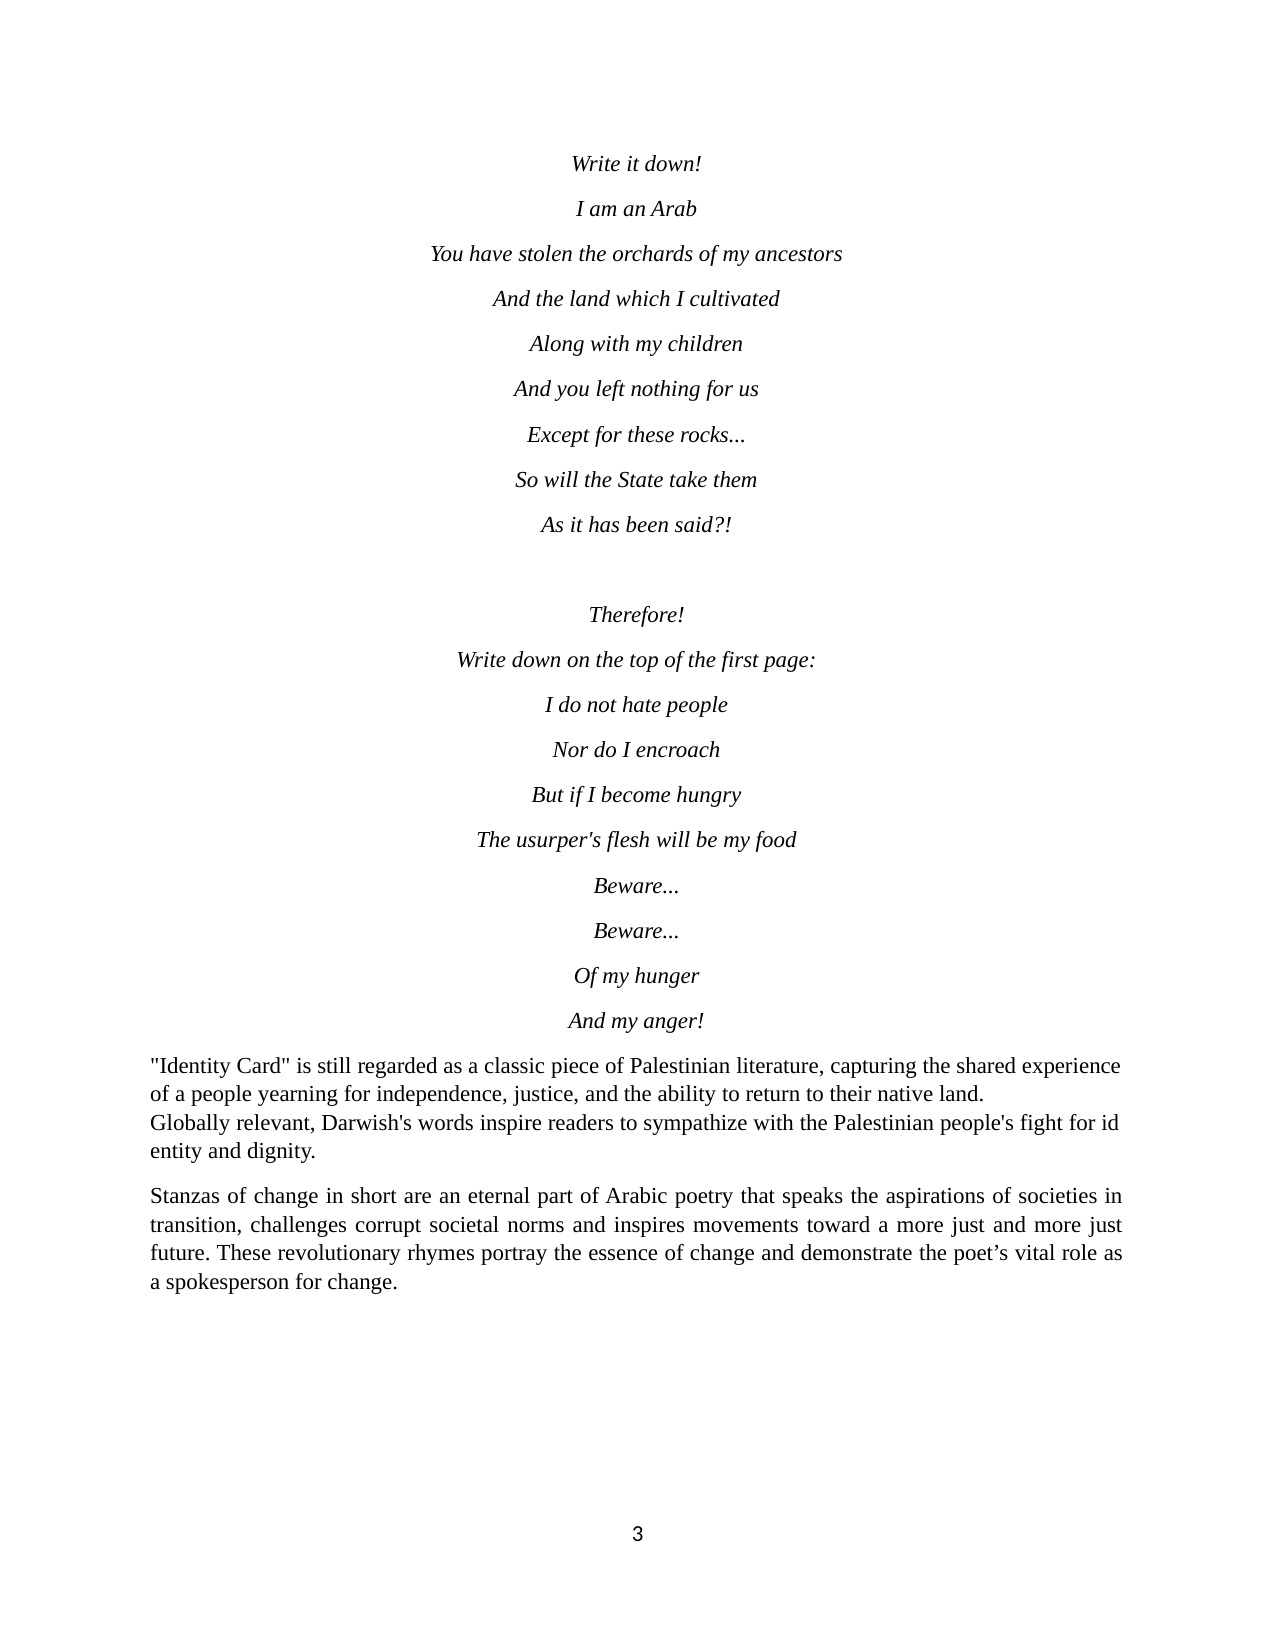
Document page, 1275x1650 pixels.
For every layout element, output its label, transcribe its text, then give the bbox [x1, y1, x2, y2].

text Of my hunger [150, 962, 1125, 988]
text So will the State take them [150, 466, 1125, 492]
text And the land which I cultivated [150, 285, 1125, 312]
text I do not hate people [150, 691, 1125, 718]
text Nor do I encroach [150, 736, 1125, 763]
text Write down on the top of the first page: [150, 646, 1125, 672]
text Beware... [150, 872, 1125, 898]
text But if I become hungry [150, 781, 1125, 808]
text Beware... [150, 917, 1125, 943]
text The usurper's flesh will be my food [150, 827, 1125, 853]
text Write it down! [150, 150, 1125, 176]
text I am an Arab [150, 195, 1125, 221]
text "Identity Card" is still regarded as a classic piece of Palestinian literature, capturing the shared experience of a people yearning for independence, justice, and the ability to return to their native land. Globally relevant, Darwish's words inspire readers to sympathize with the Palestinian people's fight for identity and dignity. [150, 1052, 1125, 1164]
text Except for these rocks... [150, 421, 1125, 447]
text Therefore! [150, 601, 1125, 627]
text And you left nothing for us [150, 376, 1125, 402]
text And my anger! [150, 1007, 1125, 1033]
text You have stolen the orchards of my ancestors [150, 240, 1125, 267]
text As it has been said?! [150, 511, 1125, 537]
text Along with my children [150, 330, 1125, 357]
text Stanzas of change in short are an eternal part of Arabic poetry that speaks the aspirations of societies in transition, challenges corrupt societal norms and inspires movements toward a more just and more just future. These revolutionary rhymes portray the essence of change and demonstrate the poet’s vital role as a spokesperson for change. [150, 1182, 1125, 1294]
